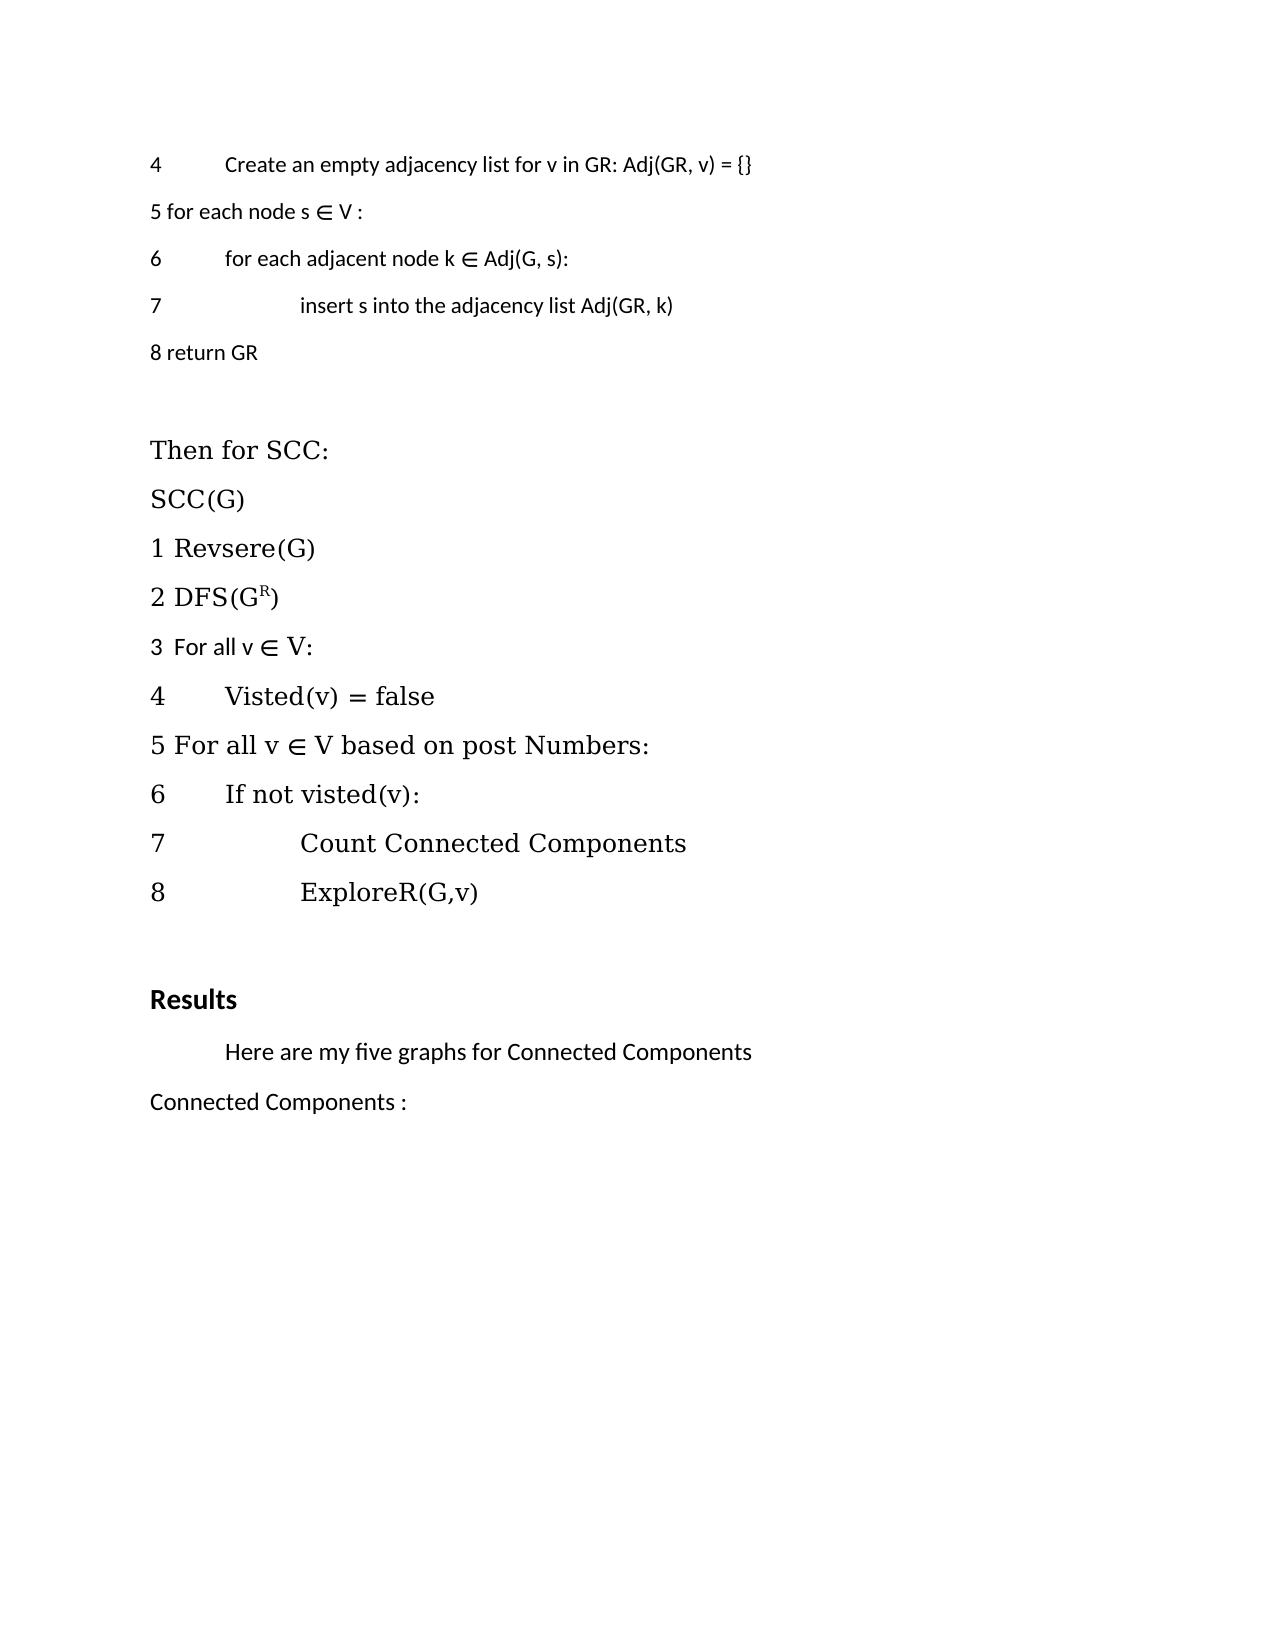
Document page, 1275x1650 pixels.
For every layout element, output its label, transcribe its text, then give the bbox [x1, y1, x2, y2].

text 7 Count Connected Components [150, 828, 1125, 858]
text 5 for each node s ∈ V : [150, 197, 1125, 225]
text 6 If not visted(v): [150, 779, 1125, 809]
text 5 For all v ∈ V based on post Numbers: [150, 730, 1125, 760]
text Then for SCC: [150, 434, 1125, 464]
text Connected Components : [150, 1086, 1125, 1116]
text 7 insert s into the adjacency list Adj(GR, k) [150, 291, 1125, 319]
text 4 Visted(v) = false [150, 681, 1125, 711]
text 8 return GR [150, 338, 1125, 366]
text 6 for each adjacent node k ∈ Adj(G, s): [150, 244, 1125, 273]
text Here are my five graphs for Connected Components [150, 1036, 1125, 1067]
text Results [150, 981, 1125, 1017]
text 1 Revsere(G) [150, 533, 1125, 563]
text 3 For all v ∈ V: [150, 631, 1125, 662]
text 4 Create an empty adjacency list for v in GR: Adj(GR, v) = {} [150, 150, 1125, 178]
text SCC(G) [150, 483, 1125, 513]
text 8 ExploreR(G,v) [150, 877, 1125, 907]
text 2 DFS(GR) [150, 582, 1125, 612]
